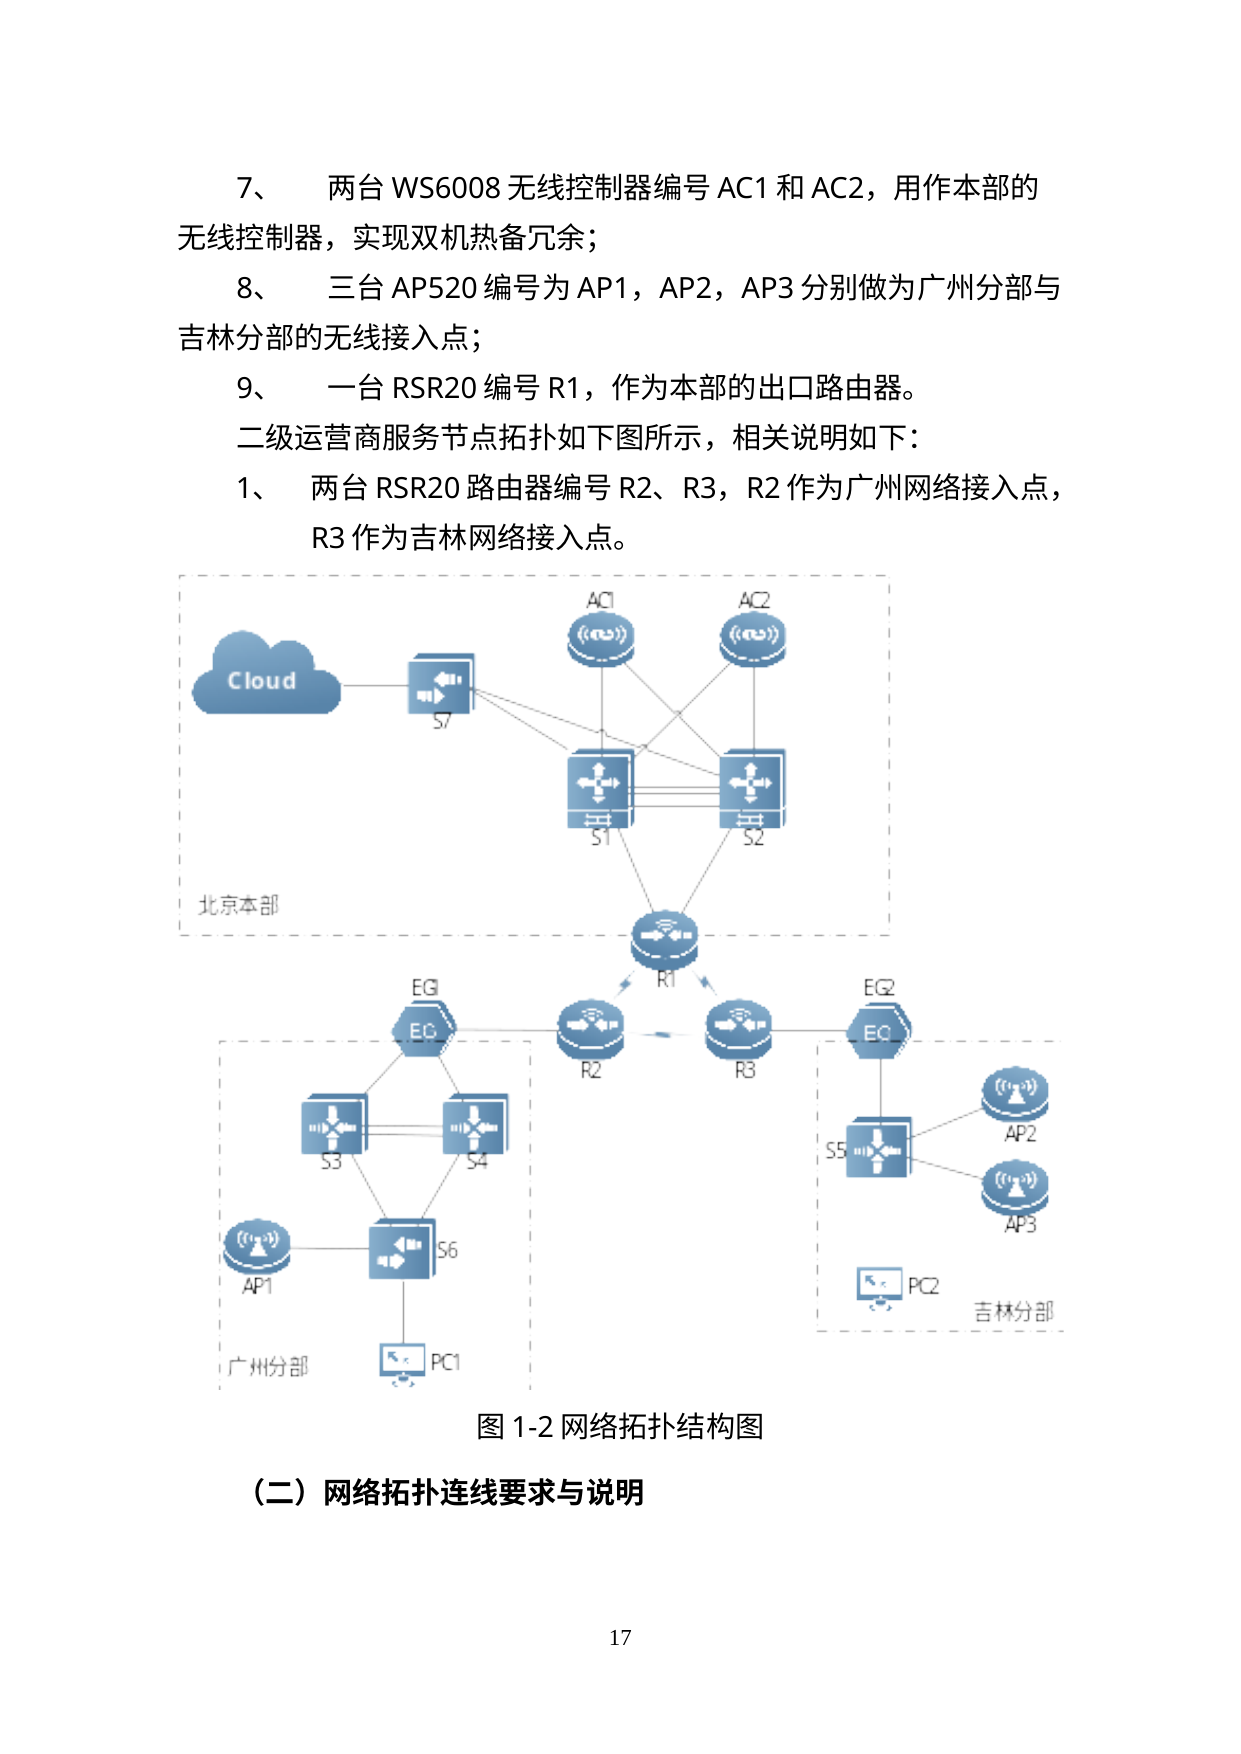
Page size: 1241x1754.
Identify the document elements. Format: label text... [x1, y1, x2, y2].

text （二）网络拓扑连线要求与说明 [177, 1463, 1063, 1513]
list 两台WS6008无线控制器编号AC1和AC2，用作本部的无线控制器，实现双机热备冗余； [177, 159, 1063, 259]
list 图1-2网络拓扑结构图 [177, 1404, 1063, 1446]
list 一台RSR20编号R1，作为本部的出口路由器。 [177, 359, 1063, 409]
list 两台RSR20路由器编号R2、R3，R2作为广州网络接入点，R3作为吉林网络接入点。 [236, 459, 1063, 559]
list 三台AP520编号为AP1，AP2，AP3分别做为广州分部与吉林分部的无线接入点； [177, 259, 1063, 359]
text 二级运营商服务节点拓扑如下图所示，相关说明如下： [236, 409, 1063, 459]
